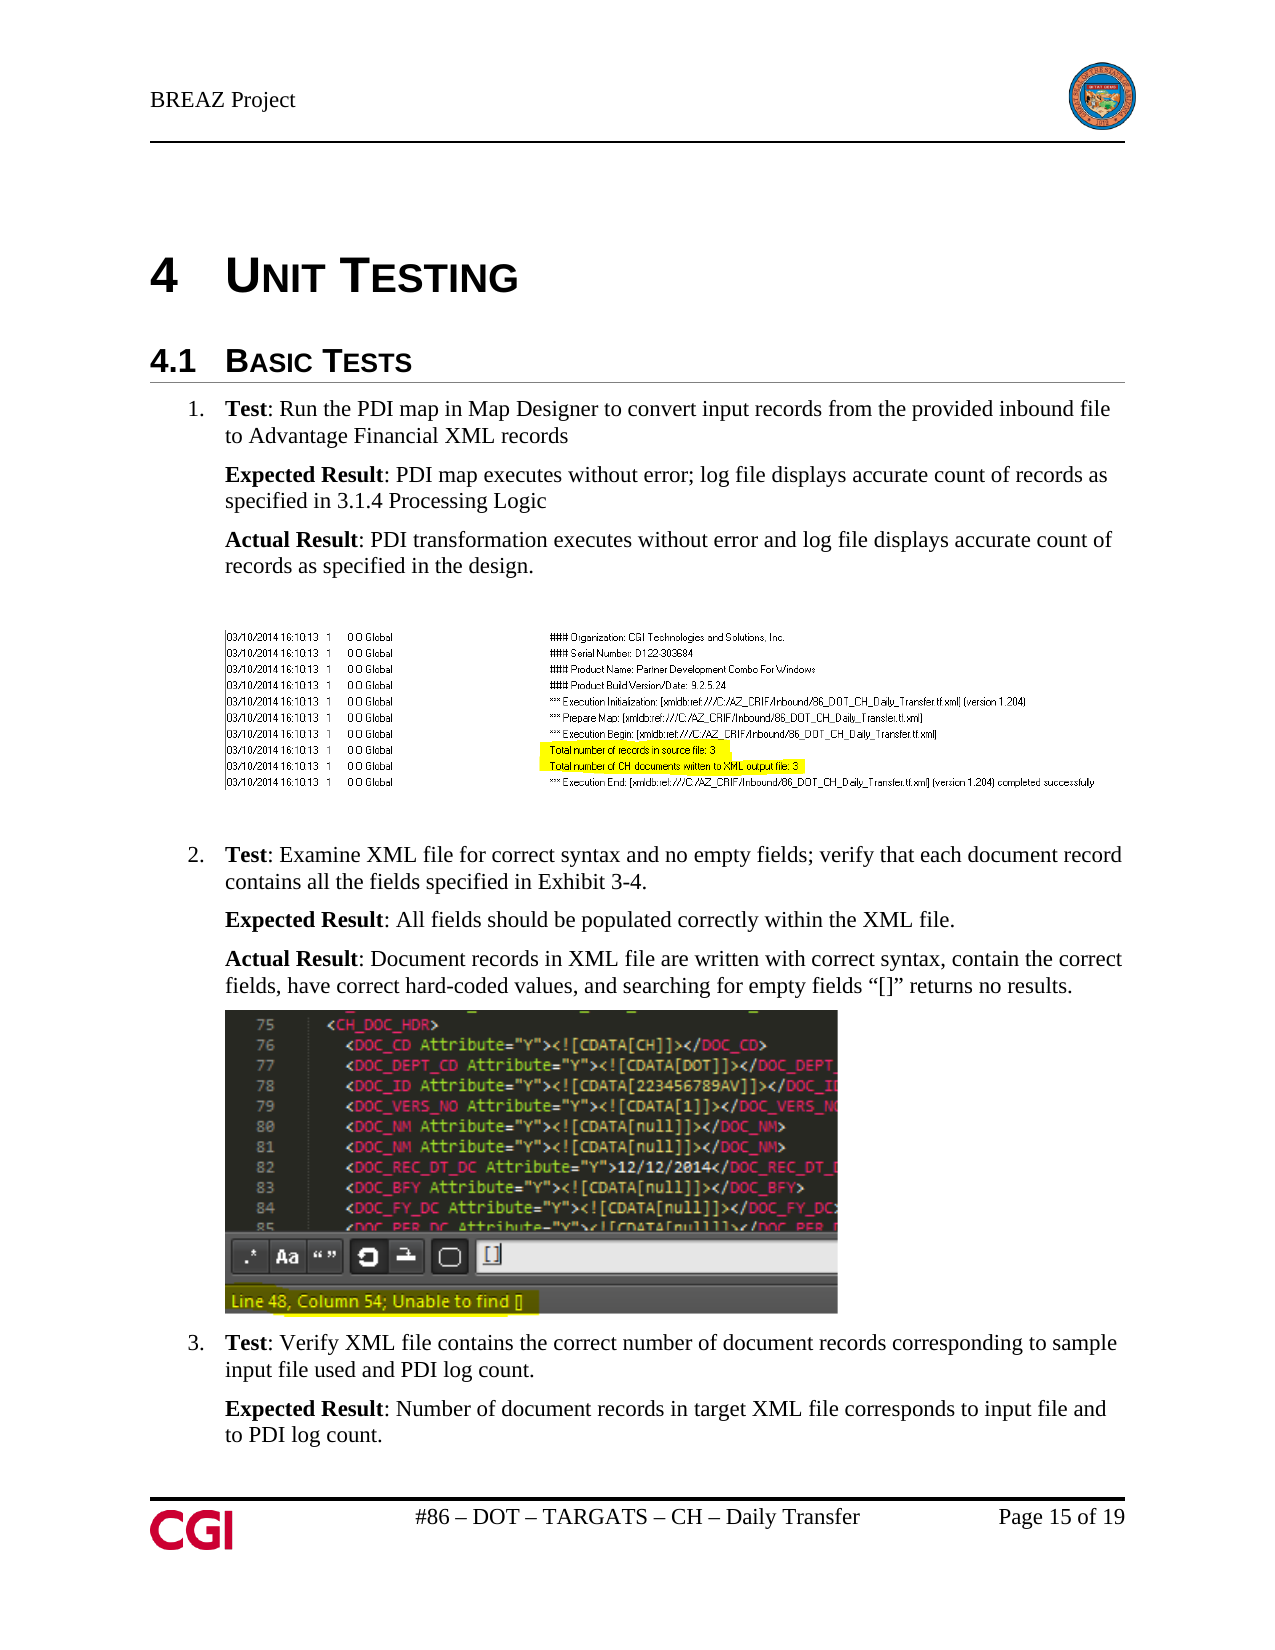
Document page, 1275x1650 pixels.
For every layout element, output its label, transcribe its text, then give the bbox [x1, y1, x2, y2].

text Expected Result: All fields should be populated correctly within the XML file. [225, 907, 1125, 933]
list Test: Examine XML file for correct syntax and no empty fields; verify that each document record contains all the fields specified in Exhibit 3-4. [187, 841, 1125, 894]
list Test: Run the PDI map in Map Designer to convert input records from the provided inbound file to Advantage Financial XML records [187, 396, 1125, 448]
text Actual Result: Document records in XML file are written with correct syntax, contain the correct fields, have correct hard-coded values, and searching for empty fields “[]” returns no results. [225, 945, 1125, 998]
picture [150, 1510, 233, 1550]
picture [225, 630, 1200, 790]
list Test: Verify XML file contains the correct number of document records corresponding to sample input file used and PDI log count. [187, 1329, 1125, 1382]
subtitle Basic Tests [150, 341, 1125, 382]
text Expected Result: Number of document records in target XML file corresponds to input file and to PDI log count. [225, 1394, 1125, 1447]
picture [1068, 62, 1136, 130]
text Expected Result: PDI map executes without error; log file displays accurate count of records as specified in 3.1.4 Processing Logic [225, 461, 1125, 513]
picture [225, 1010, 838, 1317]
text Actual Result: PDI transformation executes without error and log file displays accurate count of records as specified in the design. [225, 526, 1125, 579]
subtitle Unit Testing [150, 246, 1125, 303]
